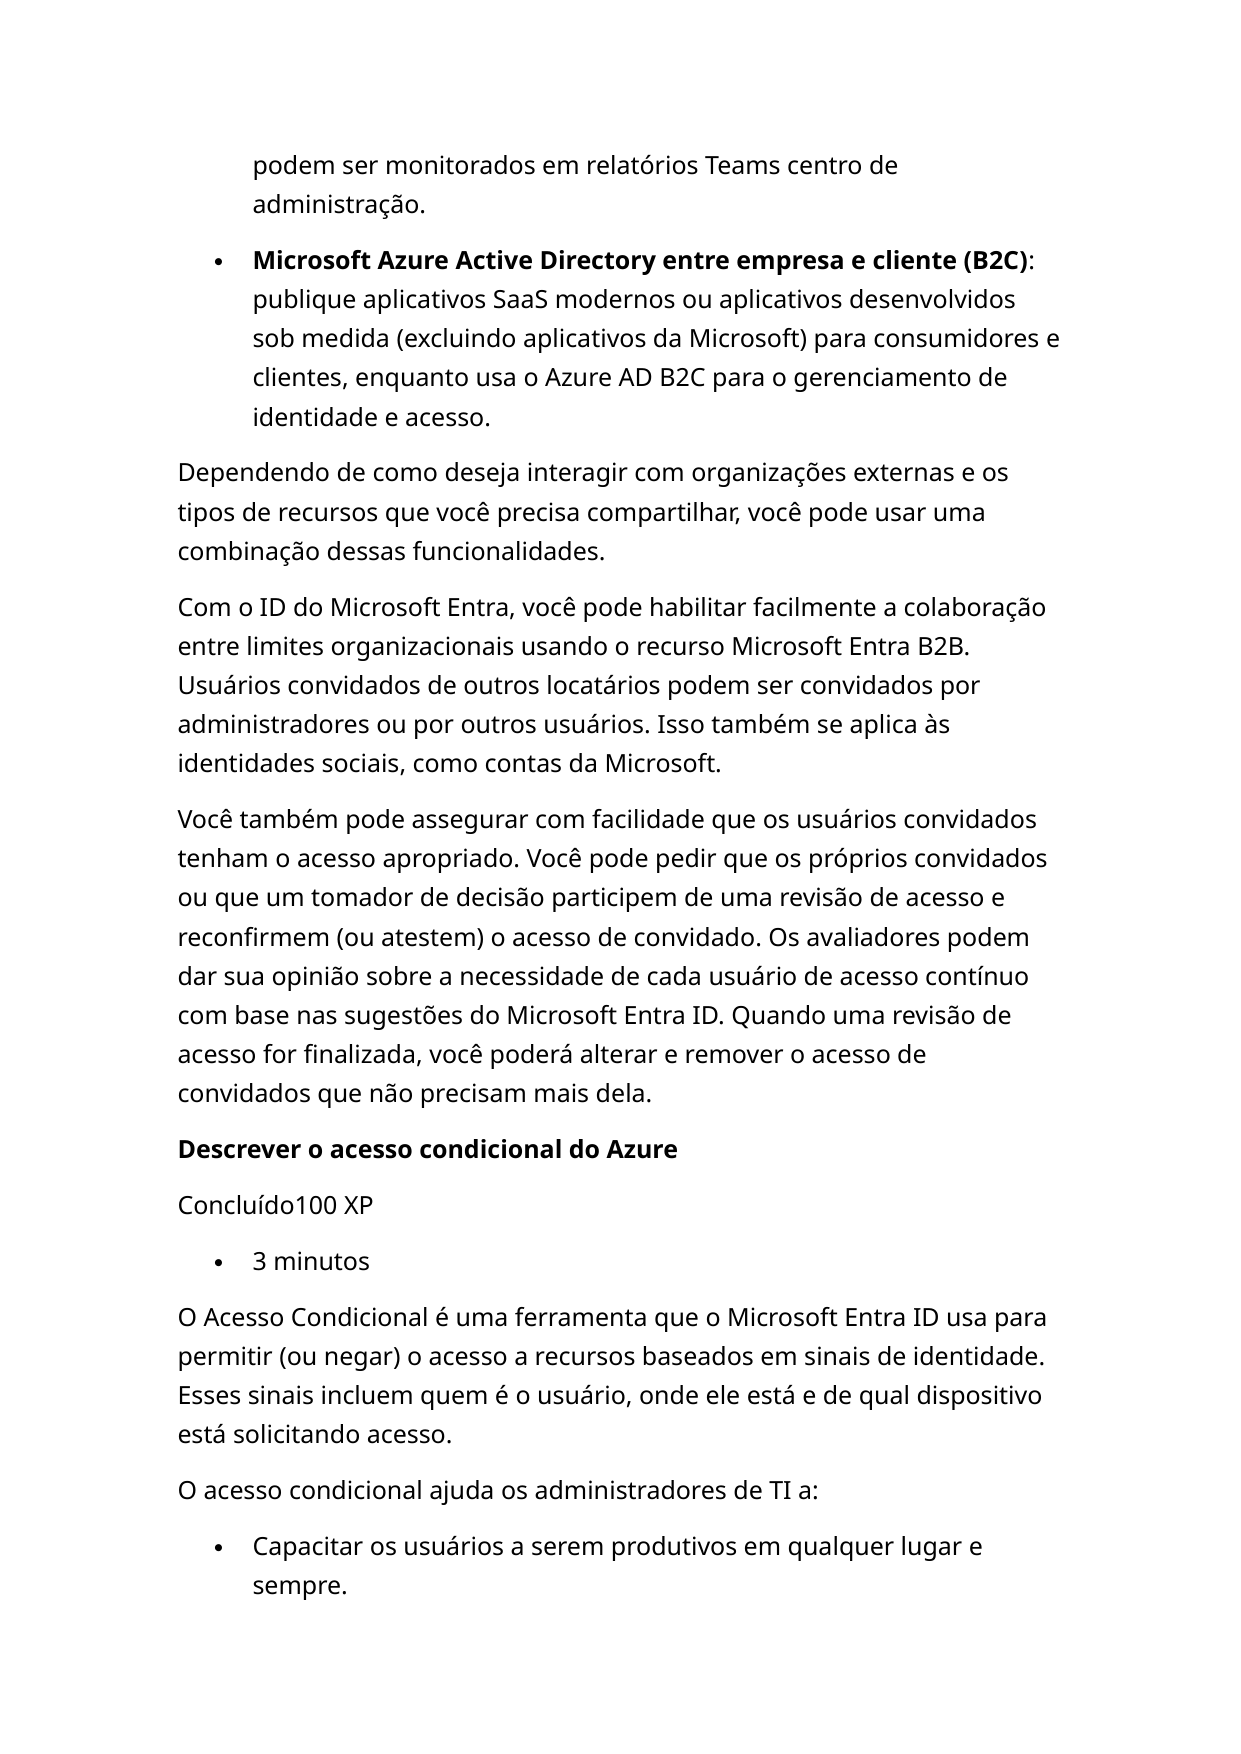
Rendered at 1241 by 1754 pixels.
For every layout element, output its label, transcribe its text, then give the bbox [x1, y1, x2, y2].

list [215, 148, 1063, 221]
list Microsoft Azure Active Directory entre empresa e cliente (B2C): publique aplicativos SaaS modernos ou aplicativos desenvolvidos sob medida (excluindo aplicativos da Microsoft) para consumidores e clientes, enquanto usa o Azure AD B2C para o gerenciamento de identidade e acesso. [215, 243, 1063, 433]
text Concluído100 XP [177, 1188, 1063, 1222]
list Capacitar os usuários a serem produtivos em qualquer lugar e sempre. [215, 1528, 1063, 1602]
text Dependendo de como deseja interagir com organizações externas e os tipos de recursos que você precisa compartilhar, você pode usar uma combinação dessas funcionalidades. [177, 455, 1063, 567]
text O Acesso Condicional é uma ferramenta que o Microsoft Entra ID usa para permitir (ou negar) o acesso a recursos baseados em sinais de identidade. Esses sinais incluem quem é o usuário, onde ele está e de qual dispositivo está solicitando acesso. [177, 1299, 1063, 1451]
text Com o ID do Microsoft Entra, você pode habilitar facilmente a colaboração entre limites organizacionais usando o recurso Microsoft Entra B2B. Usuários convidados de outros locatários podem ser convidados por administradores ou por outros usuários. Isso também se aplica às identidades sociais, como contas da Microsoft. [177, 589, 1063, 780]
text O acesso condicional ajuda os administradores de TI a: [177, 1473, 1063, 1507]
list 3 minutos [215, 1243, 1063, 1277]
text Você também pode assegurar com facilidade que os usuários convidados tenham o acesso apropriado. Você pode pedir que os próprios convidados ou que um tomador de decisão participem de uma revisão de acesso e reconfirmem (ou atestem) o acesso de convidado. Os avaliadores podem dar sua opinião sobre a necessidade de cada usuário de acesso contínuo com base nas sugestões do Microsoft Entra ID. Quando uma revisão de acesso for finalizada, você poderá alterar e remover o acesso de convidados que não precisam mais dela. [177, 802, 1063, 1110]
text Descrever o acesso condicional do Azure [177, 1132, 1063, 1166]
